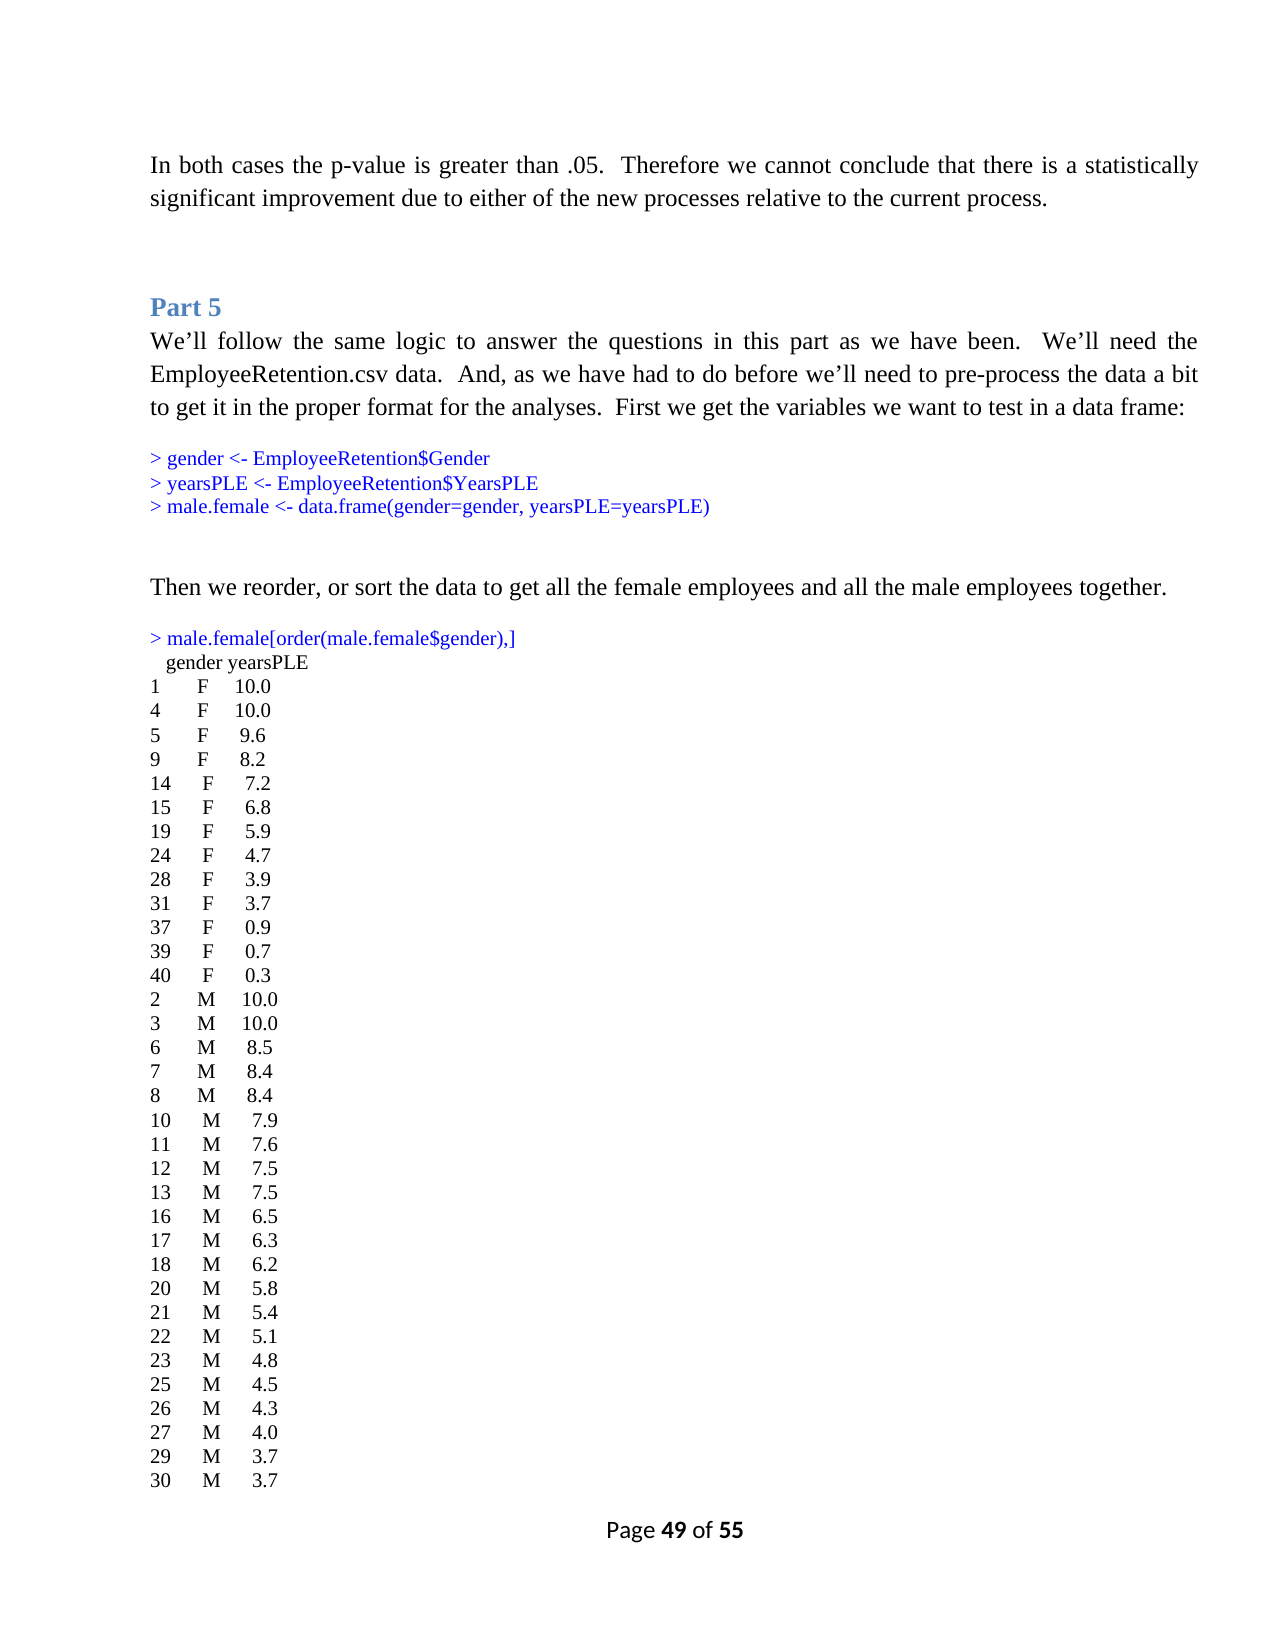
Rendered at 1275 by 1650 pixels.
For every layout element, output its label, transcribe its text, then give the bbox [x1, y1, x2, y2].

text 1 F 10.0 [150, 674, 1200, 698]
text > yearsPLE <- EmployeeRetention$YearsPLE [150, 470, 1200, 494]
text 19 F 5.9 [150, 819, 1200, 843]
text 4 F 10.0 [150, 698, 1200, 722]
text 23 M 4.8 [150, 1348, 1200, 1372]
text > male.female <- data.frame(gender=gender, yearsPLE=yearsPLE) [150, 494, 1200, 518]
text 40 F 0.3 [150, 963, 1200, 987]
text 9 F 8.2 [150, 747, 1200, 771]
text 15 F 6.8 [150, 795, 1200, 819]
text > male.female[order(male.female$gender),] [150, 626, 1200, 650]
text 24 F 4.7 [150, 843, 1200, 867]
text Part 5 [150, 291, 1200, 322]
text 20 M 5.8 [150, 1276, 1200, 1300]
text 21 M 5.4 [150, 1300, 1200, 1324]
text 31 F 3.7 [150, 891, 1200, 915]
text 18 M 6.2 [150, 1252, 1200, 1276]
text Then we reorder, or sort the data to get all the female employees and all the male employees together. [150, 572, 1200, 601]
text 16 M 6.5 [150, 1204, 1200, 1228]
text 5 F 9.6 [150, 722, 1200, 747]
text 29 M 3.7 [150, 1444, 1200, 1468]
text In both cases the p-value is greater than .05. Therefore we cannot conclude that there is a statistically significant improvement due to either of the new processes relative to the current process. [150, 150, 1200, 212]
text 22 M 5.1 [150, 1324, 1200, 1348]
text 37 F 0.9 [150, 915, 1200, 939]
text 26 M 4.3 [150, 1396, 1200, 1420]
text 28 F 3.9 [150, 867, 1200, 891]
text 27 M 4.0 [150, 1420, 1200, 1444]
text 14 F 7.2 [150, 771, 1200, 795]
text 2 M 10.0 [150, 987, 1200, 1011]
text 10 M 7.9 [150, 1107, 1200, 1132]
text 8 M 8.4 [150, 1083, 1200, 1107]
text gender yearsPLE [150, 650, 1200, 674]
text 39 F 0.7 [150, 939, 1200, 963]
text 7 M 8.4 [150, 1059, 1200, 1083]
text 13 M 7.5 [150, 1180, 1200, 1204]
text 12 M 7.5 [150, 1156, 1200, 1180]
text We’ll follow the same logic to answer the questions in this part as we have been. We’ll need the EmployeeRetention.csv data. And, as we have had to do before we’ll need to pre-process the data a bit to get it in the proper format for the analyses. First we get the variables we want to test in a data frame: [150, 326, 1200, 421]
text 17 M 6.3 [150, 1228, 1200, 1252]
text > gender <- EmployeeRetention$Gender [150, 446, 1200, 470]
text 11 M 7.6 [150, 1132, 1200, 1156]
text 6 M 8.5 [150, 1035, 1200, 1059]
text 3 M 10.0 [150, 1011, 1200, 1035]
text 25 M 4.5 [150, 1372, 1200, 1396]
text 30 M 3.7 [150, 1468, 1200, 1492]
